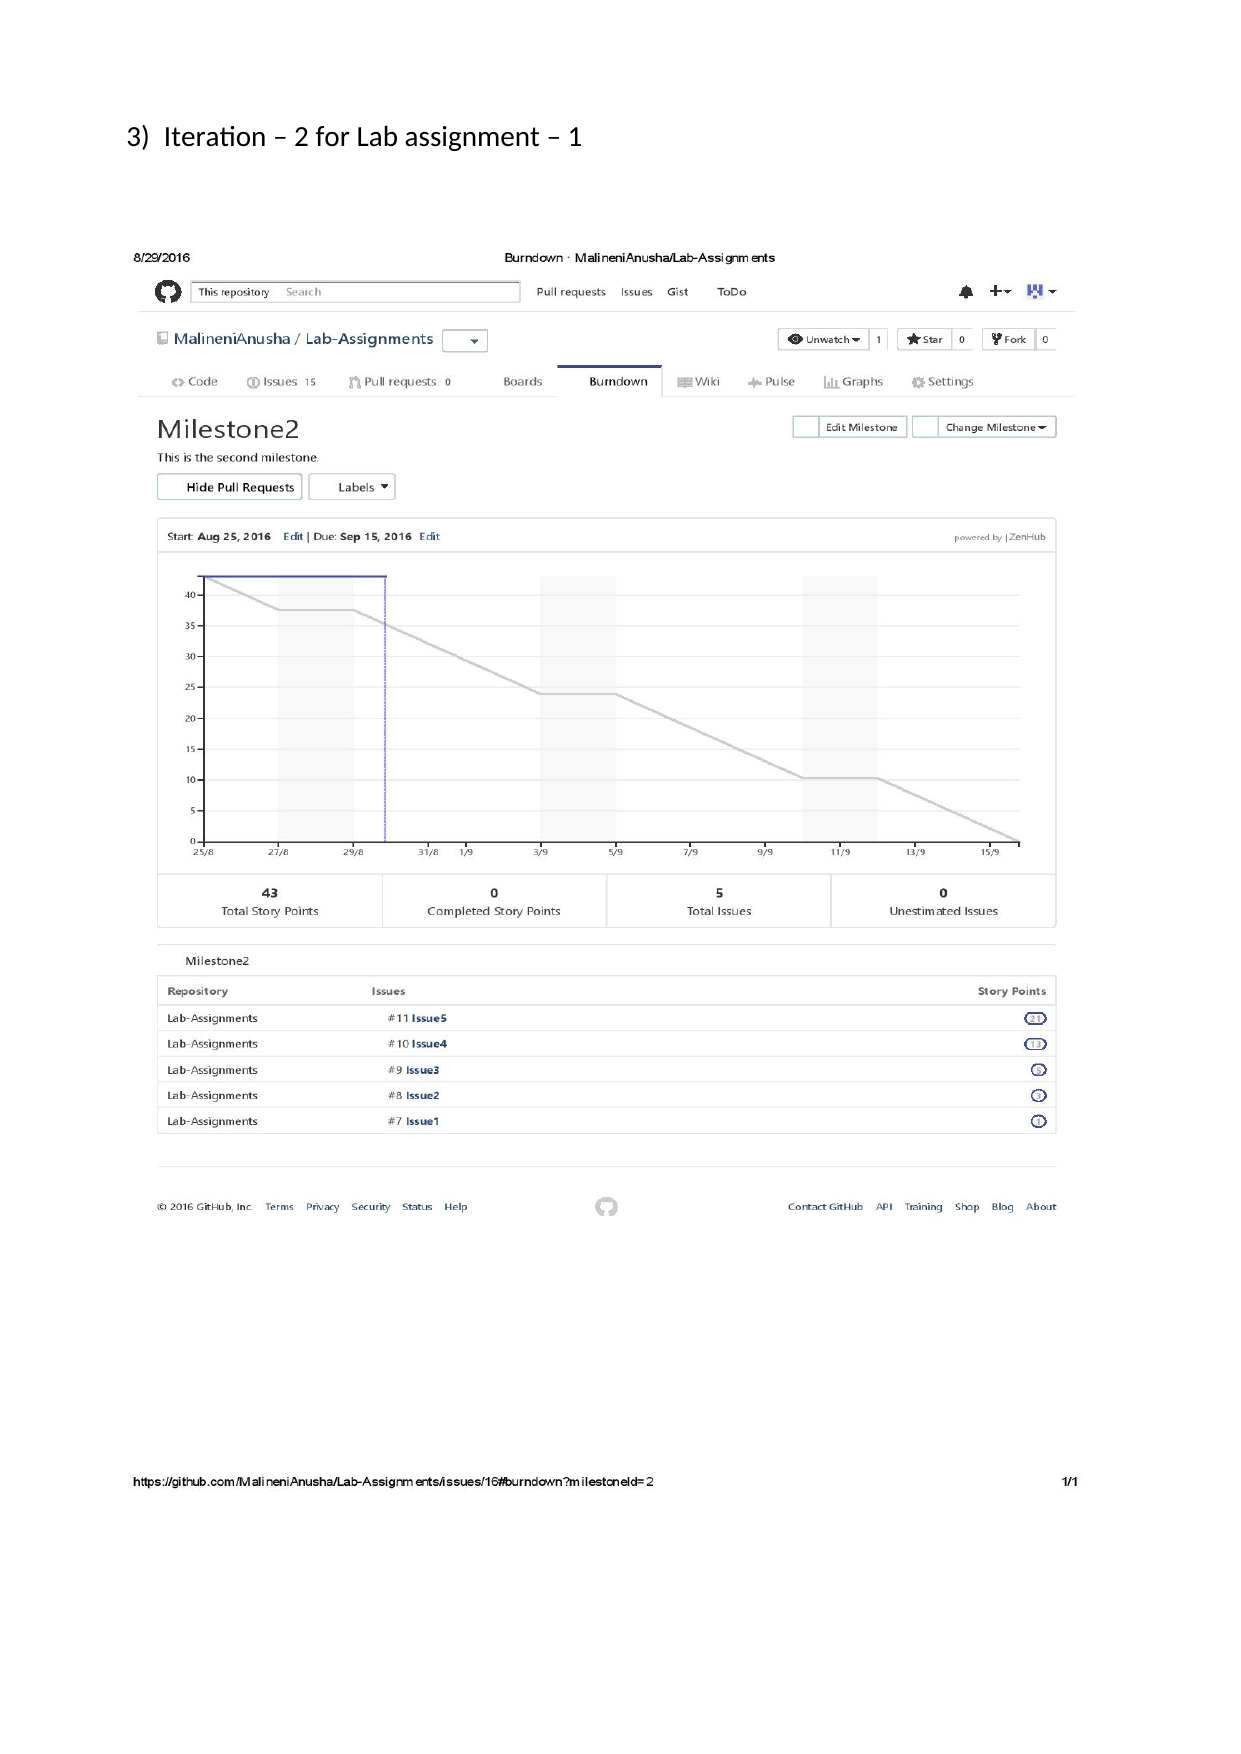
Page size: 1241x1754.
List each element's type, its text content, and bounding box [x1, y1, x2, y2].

list Iteration – 2 for Lab assignment – 1 [126, 118, 1122, 154]
picture [88, 228, 1123, 1511]
